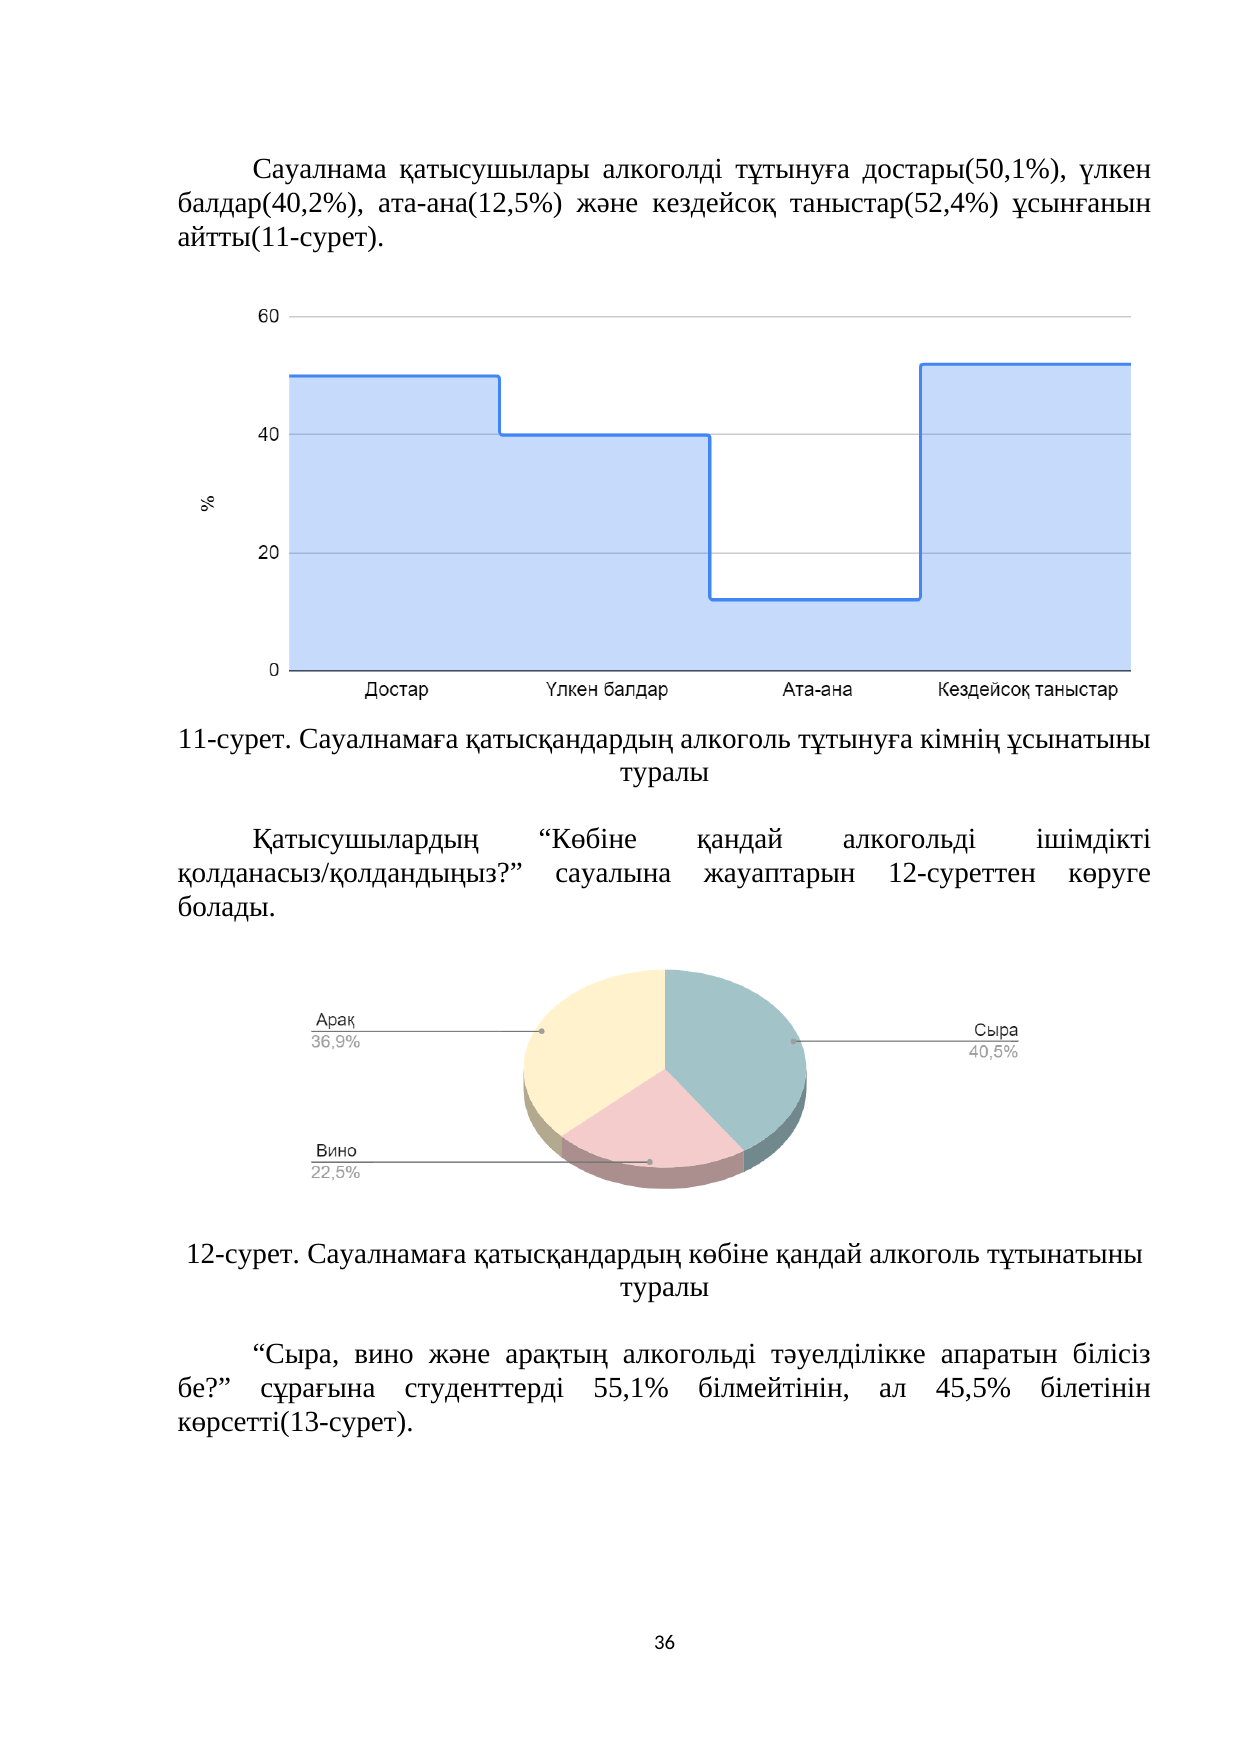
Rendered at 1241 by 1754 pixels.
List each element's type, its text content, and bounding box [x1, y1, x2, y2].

text 11-сурет. Сауалнамаға қатысқандардың алкоголь тұтынуға кімнің ұсынатыны туралы [177, 721, 1152, 788]
text “Сыра, вино және арақтың алкогольді тәуелділікке апаратын білісіз бе?” сұрағына студенттерді 55,1% білмейтінін, ал 45,5% білетінін көрсетті(13-сурет). [177, 1337, 1152, 1437]
text Сауалнама қатысушылары алкоголді тұтынуға достары(50,1%), үлкен балдар(40,2%), ата-ана(12,5%) және кездейсоқ таныстар(52,4%) ұсынғанын айтты(11-сурет). [177, 152, 1152, 252]
picture [177, 285, 1152, 721]
picture [295, 922, 1034, 1236]
text 12-сурет. Сауалнамаға қатысқандардың көбіне қандай алкоголь тұтынатыны туралы [177, 1236, 1152, 1303]
text Қатысушылардың “Көбіне қандай алкогольді ішімдікті қолданасыз/қолдандыңыз?” сауалына жауаптарын 12-суреттен көруге болады. [177, 822, 1152, 922]
